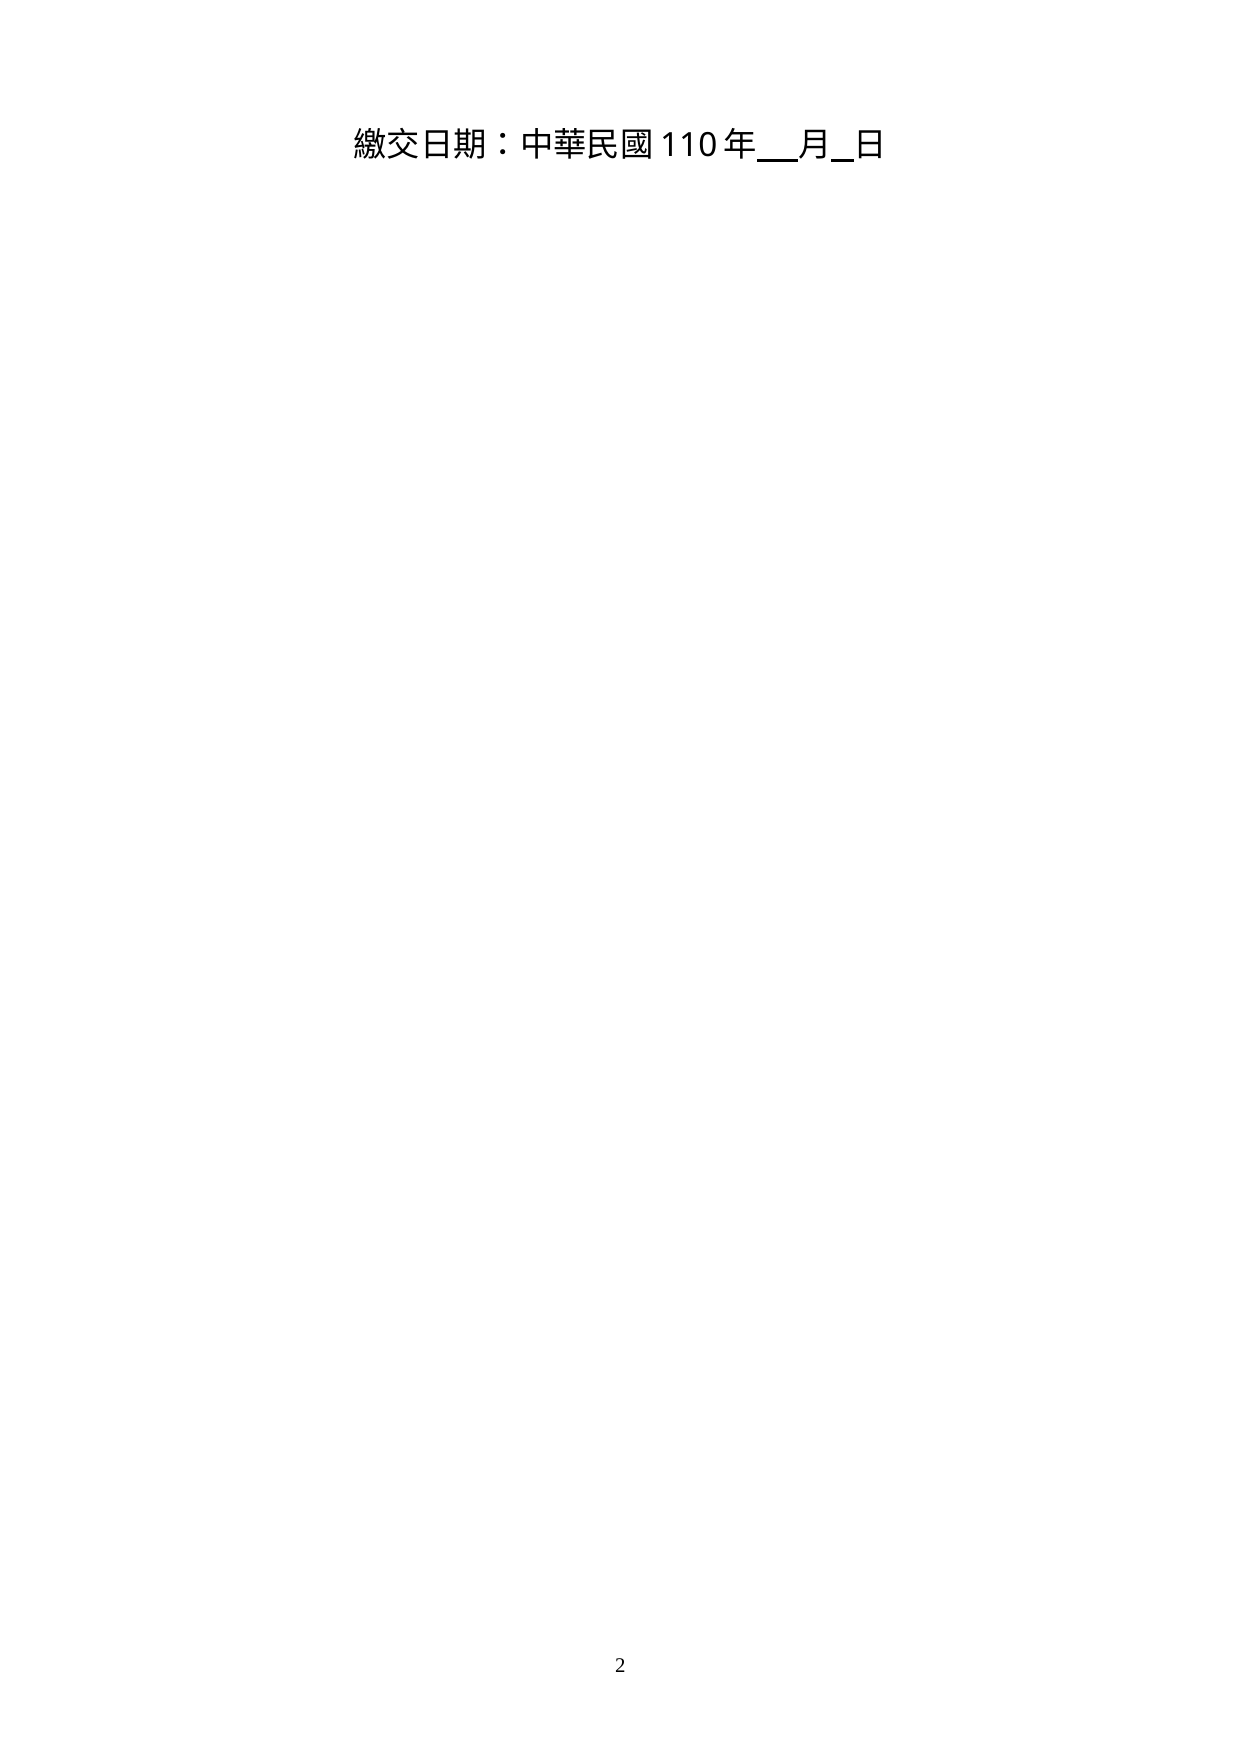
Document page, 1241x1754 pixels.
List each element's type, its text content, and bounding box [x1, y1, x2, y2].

text 繳交日期：中華民國110年 月 日 [148, 118, 1092, 167]
